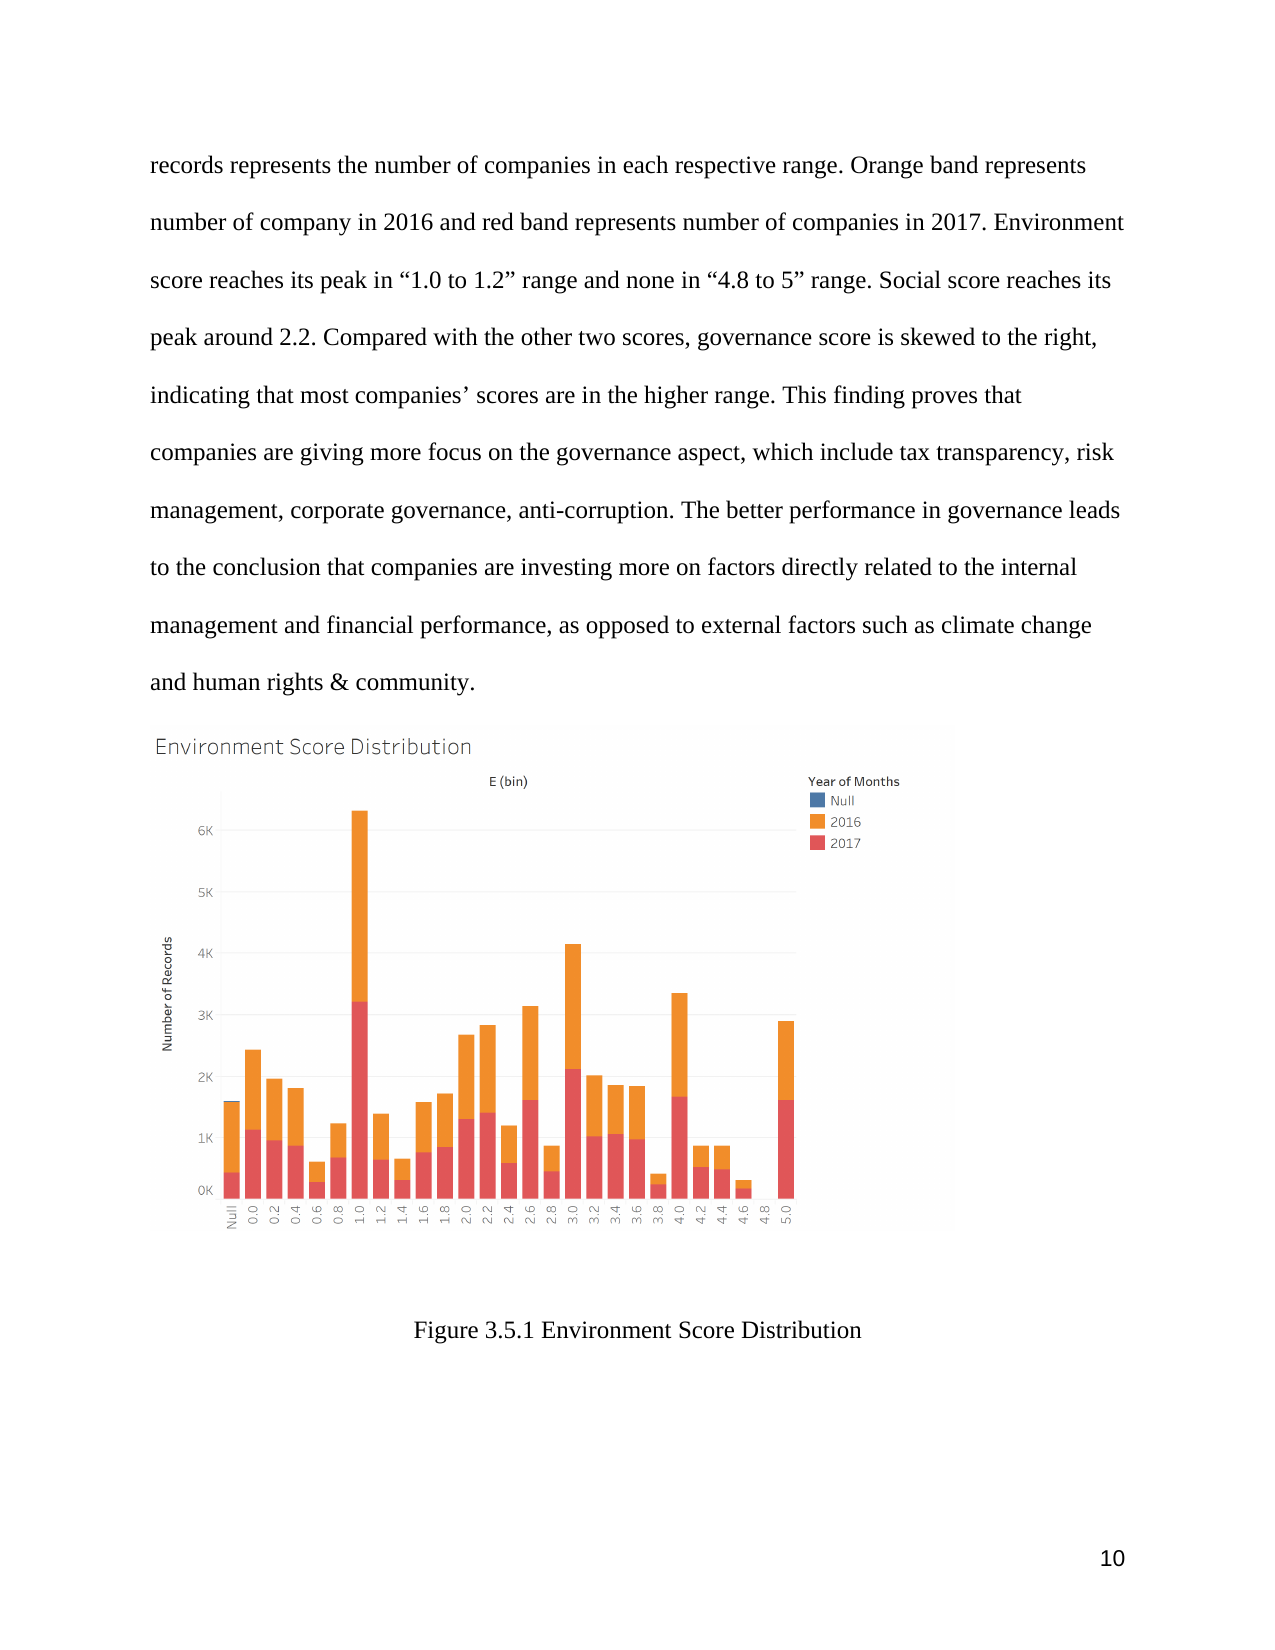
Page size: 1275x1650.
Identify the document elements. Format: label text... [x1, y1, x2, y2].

text Figure 3.5.1 Environment Score Distribution [150, 1315, 1125, 1343]
picture [150, 725, 956, 1231]
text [150, 150, 1125, 696]
